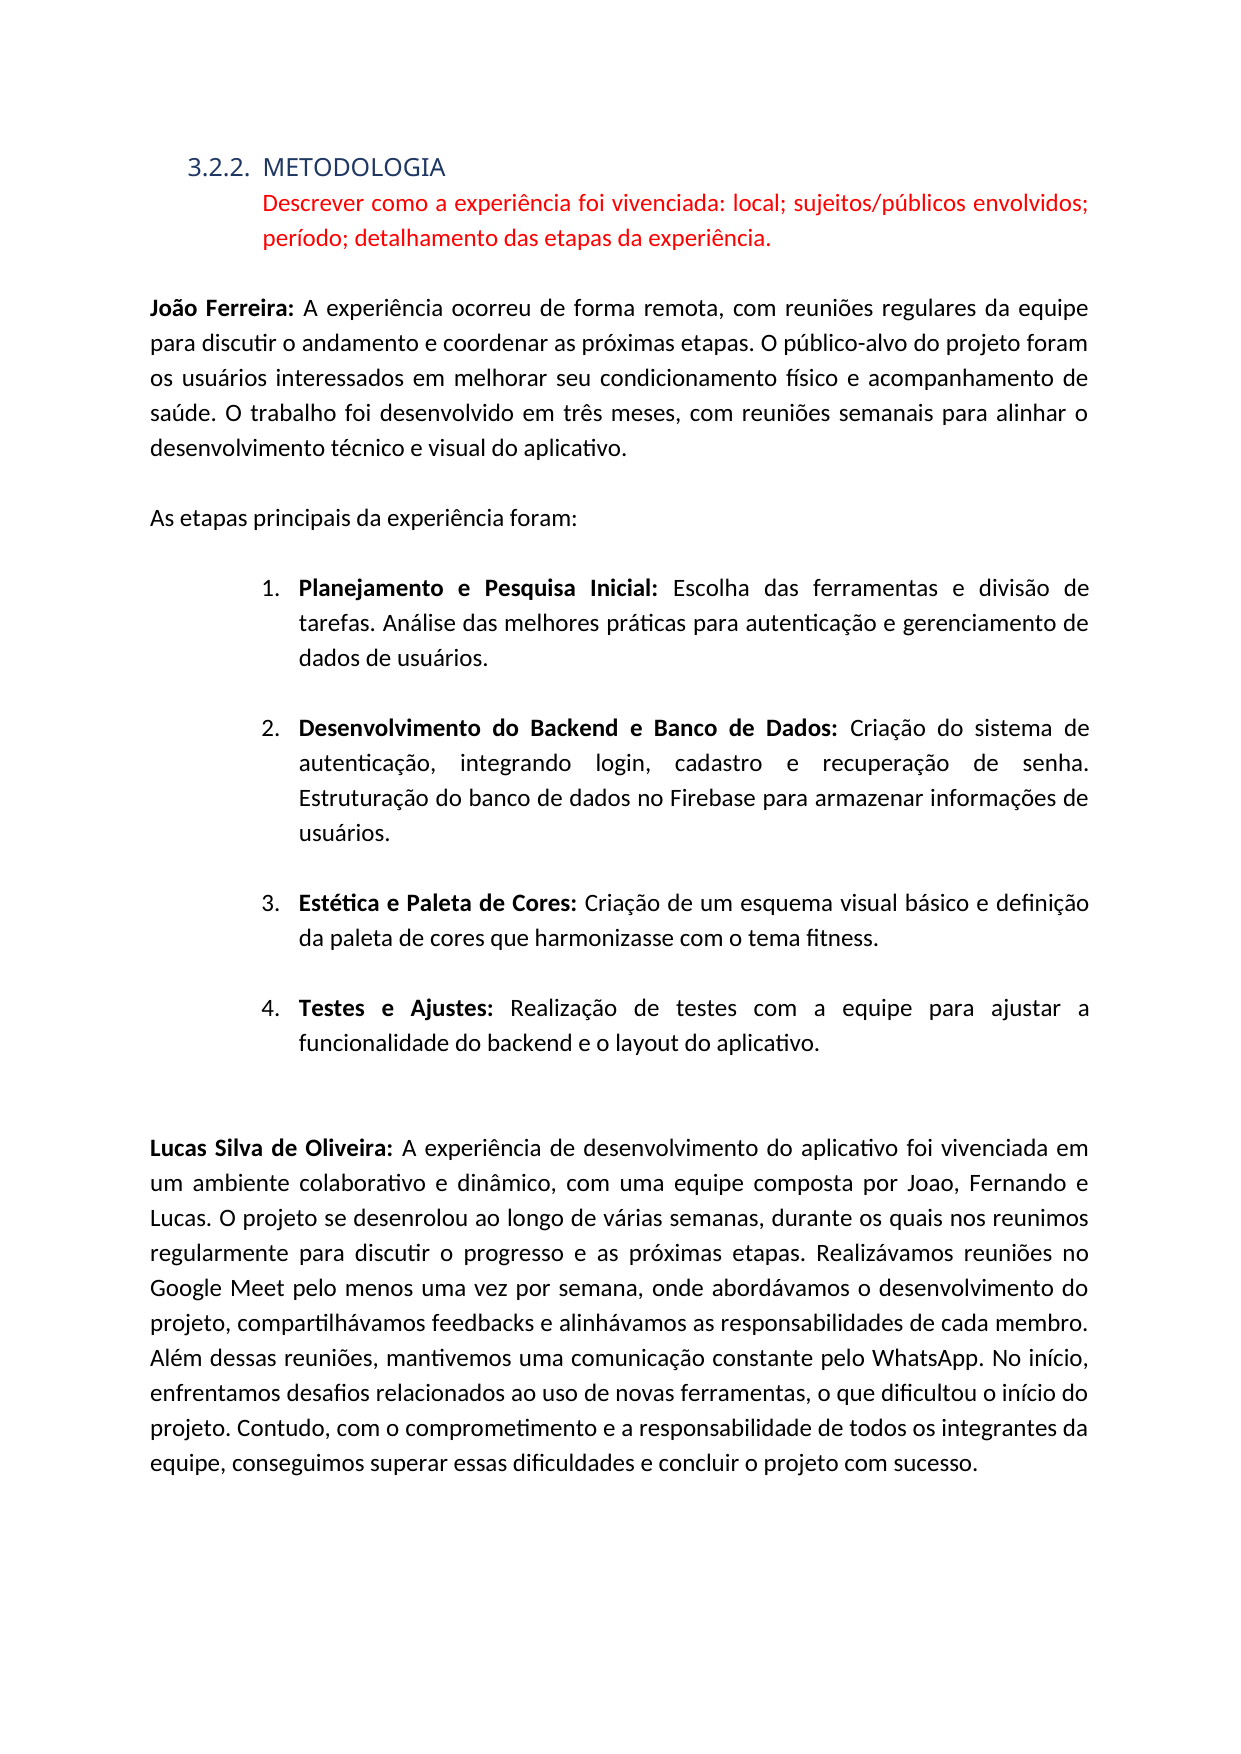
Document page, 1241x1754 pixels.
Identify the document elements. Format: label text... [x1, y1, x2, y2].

subtitle METODOLOGIA [187, 150, 1090, 184]
list Descrever como a experiência foi vivenciada: local; sujeitos/públicos envolvidos; período; detalhamento das etapas da experiência. [262, 187, 1090, 252]
list Desenvolvimento do Backend e Banco de Dados: Criação do sistema de autenticação, integrando login, cadastro e recuperação de senha. Estruturação do banco de dados no Firebase para armazenar informações de usuários. [261, 712, 1090, 847]
list Estética e Paleta de Cores: Criação de um esquema visual básico e definição da paleta de cores que harmonizasse com o tema fitness. [261, 887, 1090, 952]
list Planejamento e Pesquisa Inicial: Escolha das ferramentas e divisão de tarefas. Análise das melhores práticas para autenticação e gerenciamento de dados de usuários. [261, 572, 1090, 672]
text João Ferreira: A experiência ocorreu de forma remota, com reuniões regulares da equipe para discutir o andamento e coordenar as próximas etapas. O público-alvo do projeto foram os usuários interessados em melhorar seu condicionamento físico e acompanhamento de saúde. O trabalho foi desenvolvido em três meses, com reuniões semanais para alinhar o desenvolvimento técnico e visual do aplicativo. [150, 292, 1090, 462]
text Lucas Silva de Oliveira: A experiência de desenvolvimento do aplicativo foi vivenciada em um ambiente colaborativo e dinâmico, com uma equipe composta por Joao, Fernando e Lucas. O projeto se desenrolou ao longo de várias semanas, durante os quais nos reunimos regularmente para discutir o progresso e as próximas etapas. Realizávamos reuniões no Google Meet pelo menos uma vez por semana, onde abordávamos o desenvolvimento do projeto, compartilhávamos feedbacks e alinhávamos as responsabilidades de cada membro. Além dessas reuniões, mantivemos uma comunicação constante pelo WhatsApp. No início, enfrentamos desafios relacionados ao uso de novas ferramentas, o que dificultou o início do projeto. Contudo, com o comprometimento e a responsabilidade de todos os integrantes da equipe, conseguimos superar essas dificuldades e concluir o projeto com sucesso. [150, 1132, 1090, 1477]
text As etapas principais da experiência foram: [150, 502, 1090, 532]
list Testes e Ajustes: Realização de testes com a equipe para ajustar a funcionalidade do backend e o layout do aplicativo. [261, 992, 1090, 1057]
